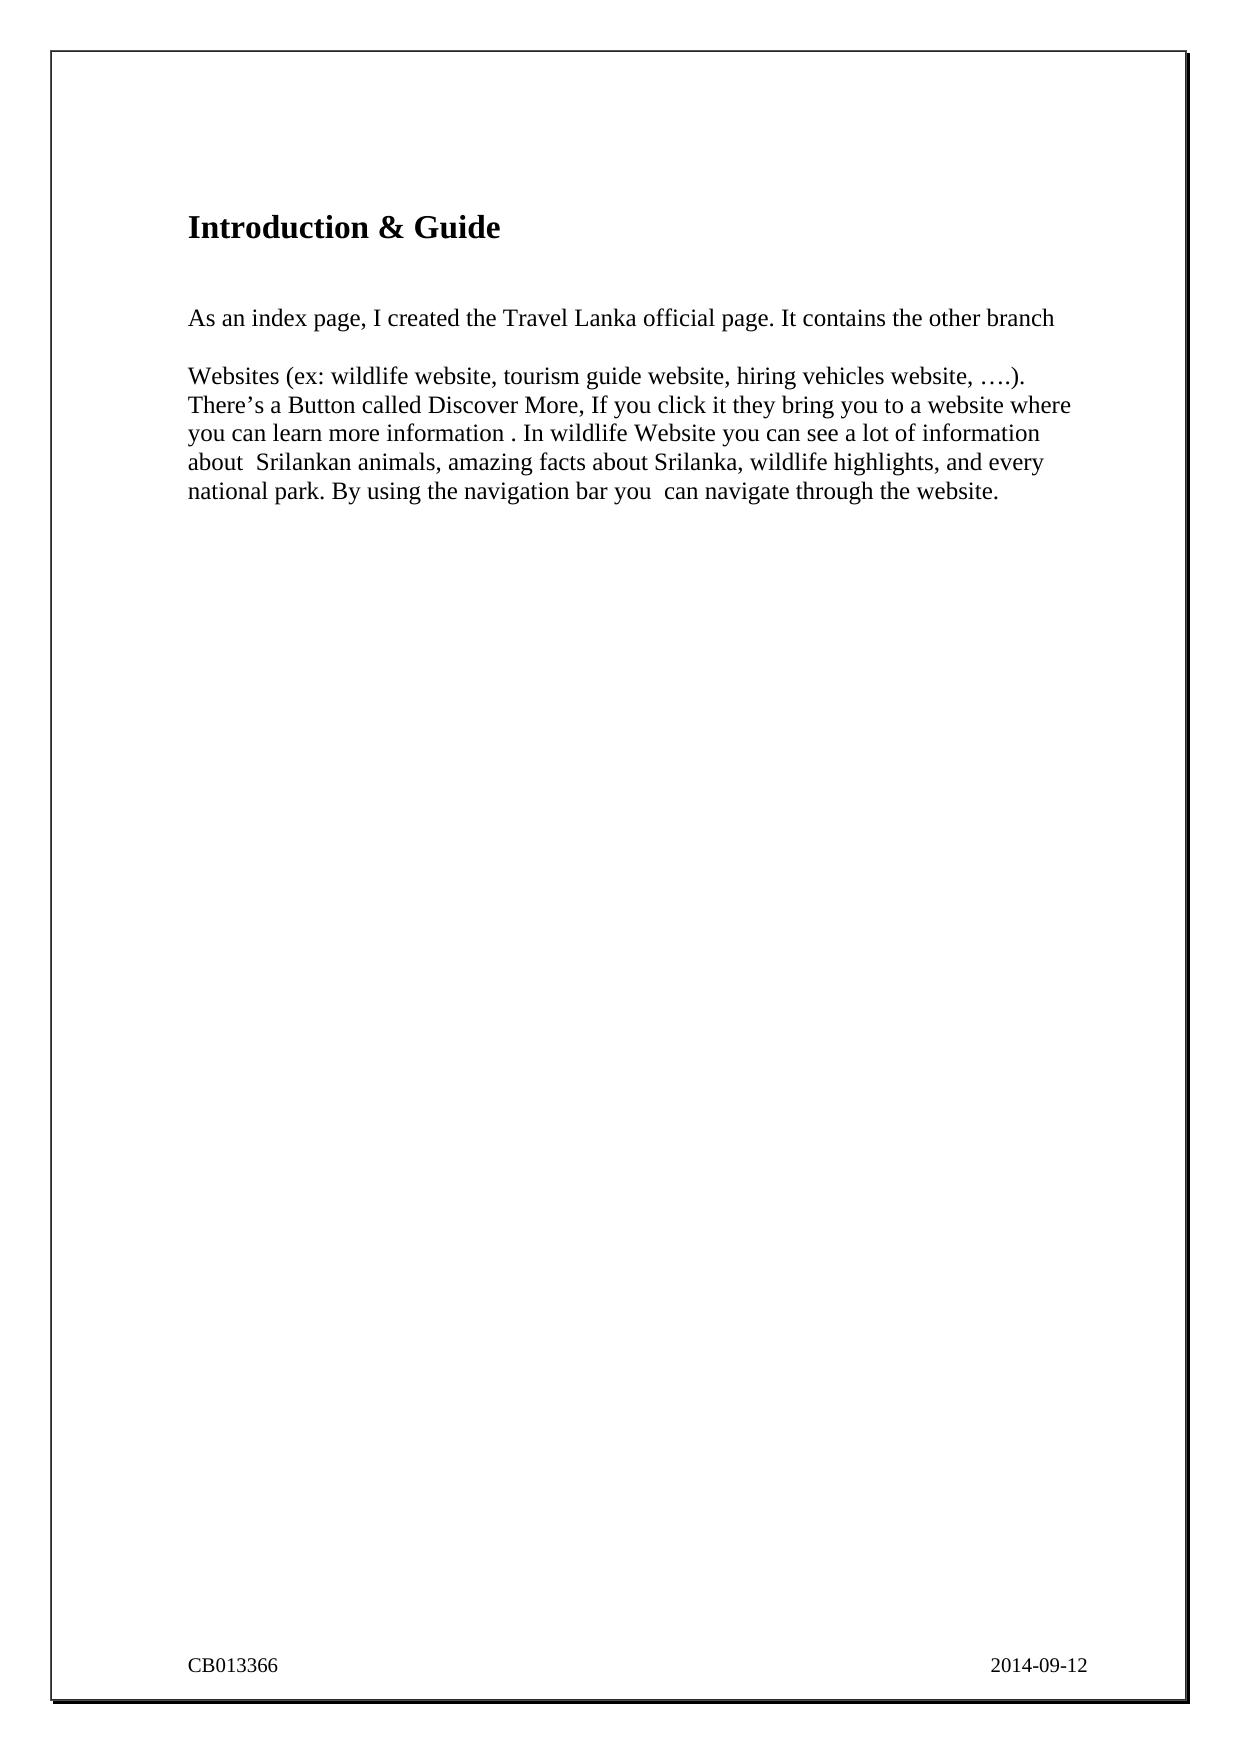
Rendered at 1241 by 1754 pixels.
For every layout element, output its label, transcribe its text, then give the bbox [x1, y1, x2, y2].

text Websites (ex: wildlife website, tourism guide website, hiring vehicles website, ….). [188, 361, 1087, 390]
text As an index page, I created the Travel Lanka official page. It contains the other branch [188, 303, 1087, 332]
text There’s a Button called Discover More, If you click it they bring you to a website where you can learn more information . In wildlife Website you can see a lot of information about Srilankan animals, amazing facts about Srilanka, wildlife highlights, and every national park. By using the navigation bar you can navigate through the website. [188, 390, 1087, 505]
text Introduction & Guide [188, 208, 1087, 246]
